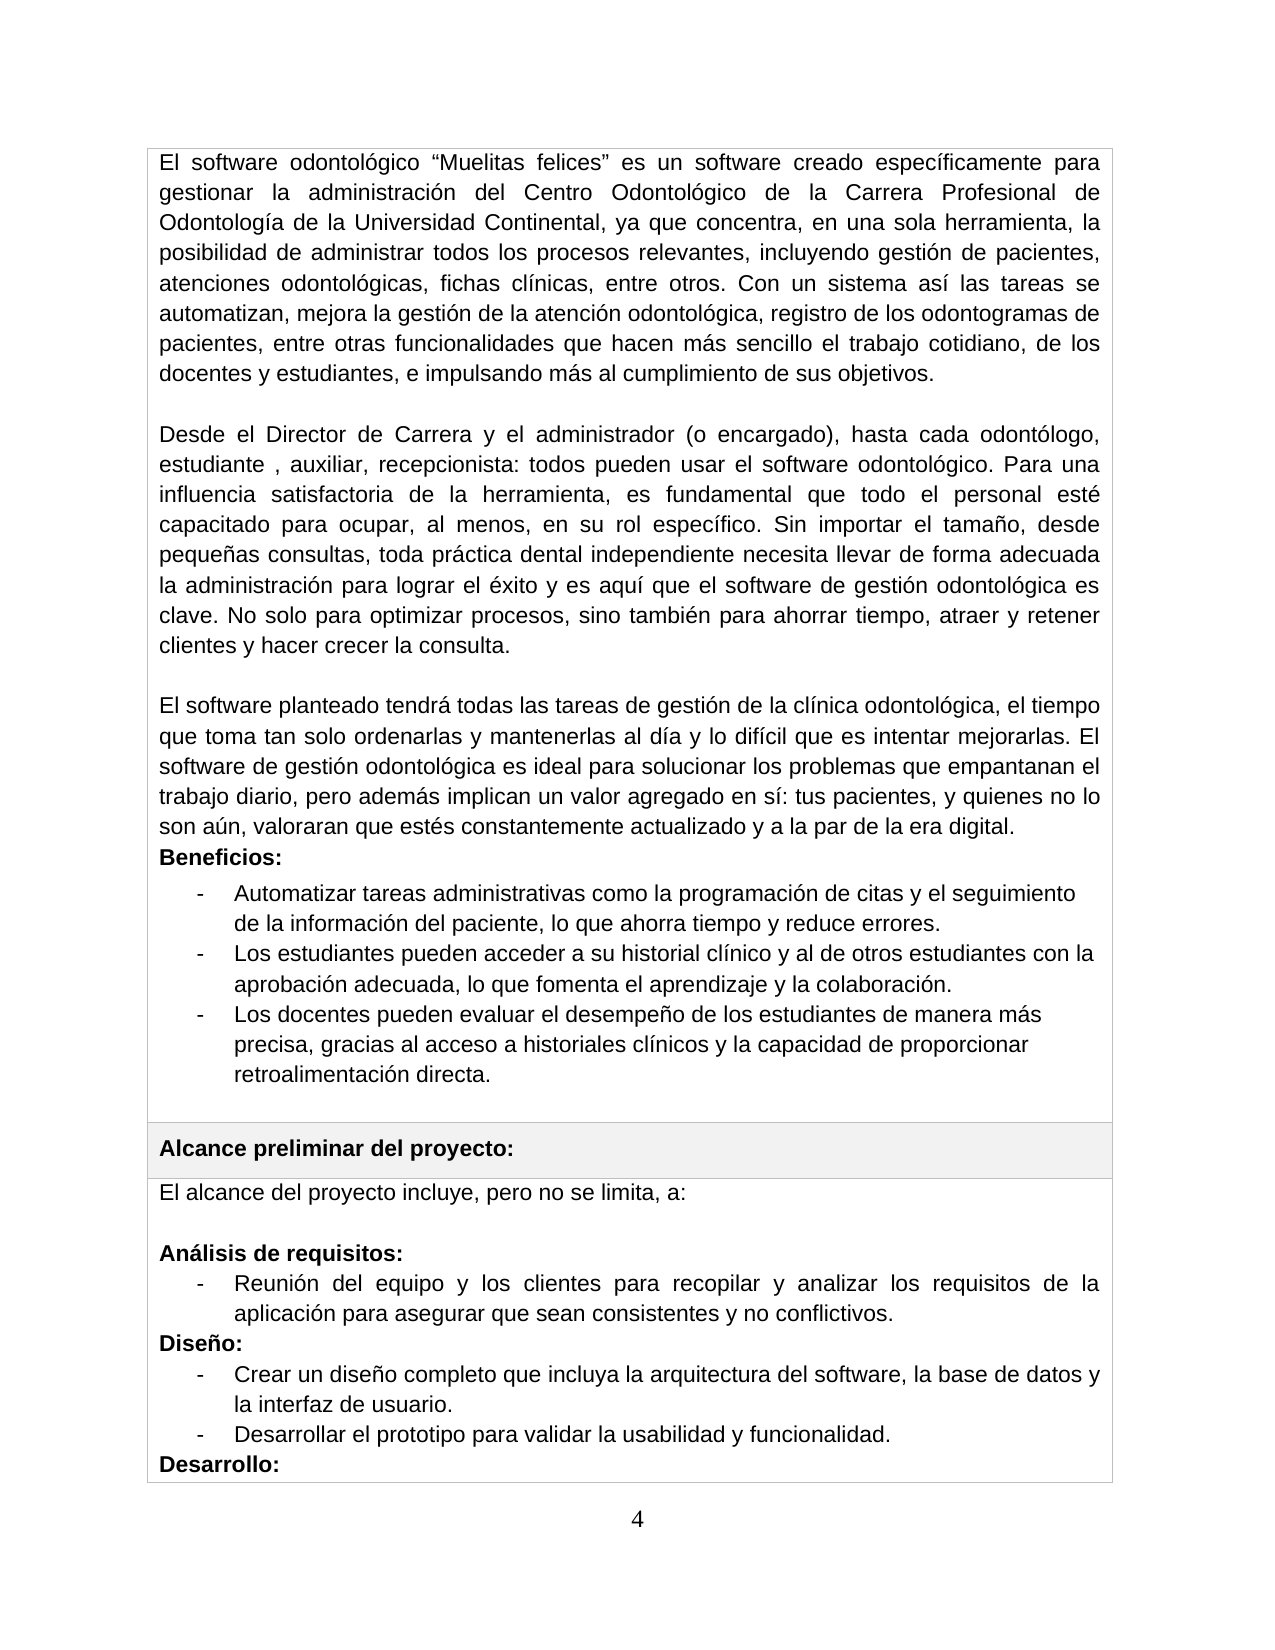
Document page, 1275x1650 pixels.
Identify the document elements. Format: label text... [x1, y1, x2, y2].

table_cell Alcance preliminar del proyecto: [148, 1123, 1112, 1178]
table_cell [148, 1179, 1112, 1482]
table_cell El software odontológico “Muelitas felices” es un software creado específicamente para gestionar la administración del Centro Odontológico de la Carrera Profesional de Odontología de la Universidad Continental, ya que concentra, en una sola herramienta, la posibilidad de administrar todos los procesos relevantes, incluyendo gestión de pacientes, atenciones odontológicas, fichas clínicas, entre otros. Con un sistema así las tareas se automatizan, mejora la gestión de la atención odontológica, registro de los odontogramas de pacientes, entre otras funcionalidades que hacen más sencillo el trabajo cotidiano, de los docentes y estudiantes, e impulsando más al cumplimiento de sus objetivos. Desde el Director de Carrera y el administrador (o encargado), hasta cada odontólogo, estudiante , auxiliar, recepcionista: todos pueden usar el software odontológico. Para una influencia satisfactoria de la herramienta, es fundamental que todo el personal esté capacitado para ocupar, al menos, en su rol específico. Sin importar el tamaño, desde pequeñas consultas, toda práctica dental independiente necesita llevar de forma adecuada la administración para lograr el éxito y es aquí que el software de gestión odontológica es clave. No solo para optimizar procesos, sino también para ahorrar tiempo, atraer y retener clientes y hacer crecer la consulta. El software planteado tendrá todas las tareas de gestión de la clínica odontológica, el tiempo que toma tan solo ordenarlas y mantenerlas al día y lo difícil que es intentar mejorarlas. El software de gestión odontológica es ideal para solucionar los problemas que empantanan el trabajo diario, pero además implican un valor agregado en sí: tus pacientes, y quienes no lo son aún, valoraran que estés constantemente actualizado y a la par de la era digital. Beneficios: Automatizar tareas administrativas como la programación de citas y el seguimiento de la información del paciente, lo que ahorra tiempo y reduce errores. Los estudiantes pueden acceder a su historial clínico y al de otros estudiantes con la aprobación adecuada, lo que fomenta el aprendizaje y la colaboración. Los docentes pueden evaluar el desempeño de los estudiantes de manera más precisa, gracias al acceso a historiales clínicos y la capacidad de proporcionar retroalimentación directa. [148, 149, 1112, 1122]
